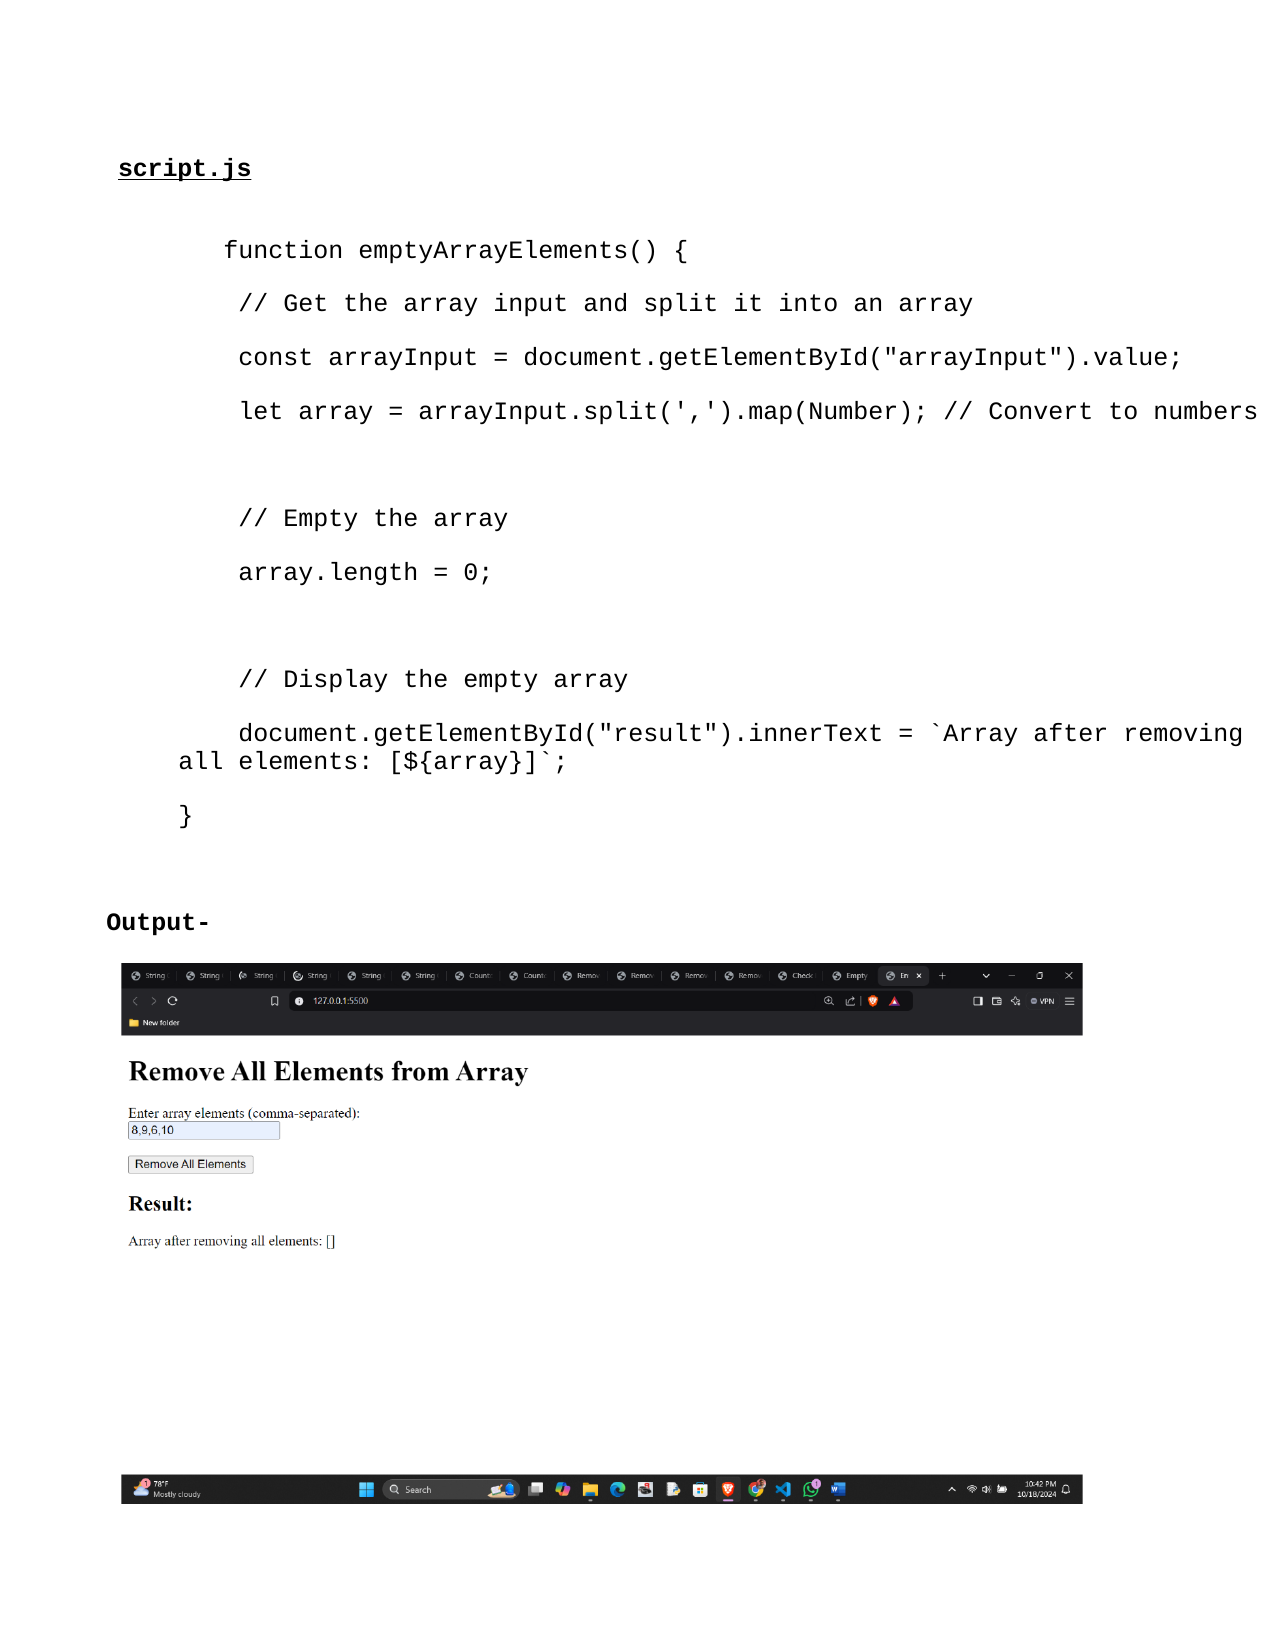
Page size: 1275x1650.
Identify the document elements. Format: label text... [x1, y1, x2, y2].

text // Display the empty array [178, 667, 1269, 695]
text // Empty the array [178, 506, 1269, 534]
text document.getElementById("result").innerText = `Array after removing all elements: [${array}]`; [178, 720, 1269, 777]
picture [121, 963, 1083, 1504]
text Output- [106, 909, 1269, 938]
subtitle script.js [118, 155, 1269, 184]
text array.length = 0; [178, 559, 1269, 588]
text // Get the array input and split it into an array [178, 291, 1269, 319]
text let array = arrayInput.split(',').map(Number); // Convert to numbers [178, 398, 1269, 427]
text } [178, 802, 1269, 831]
text function emptyArrayElements() { [178, 237, 1269, 266]
text const arrayInput = document.getElementById("arrayInput").value; [178, 345, 1269, 373]
